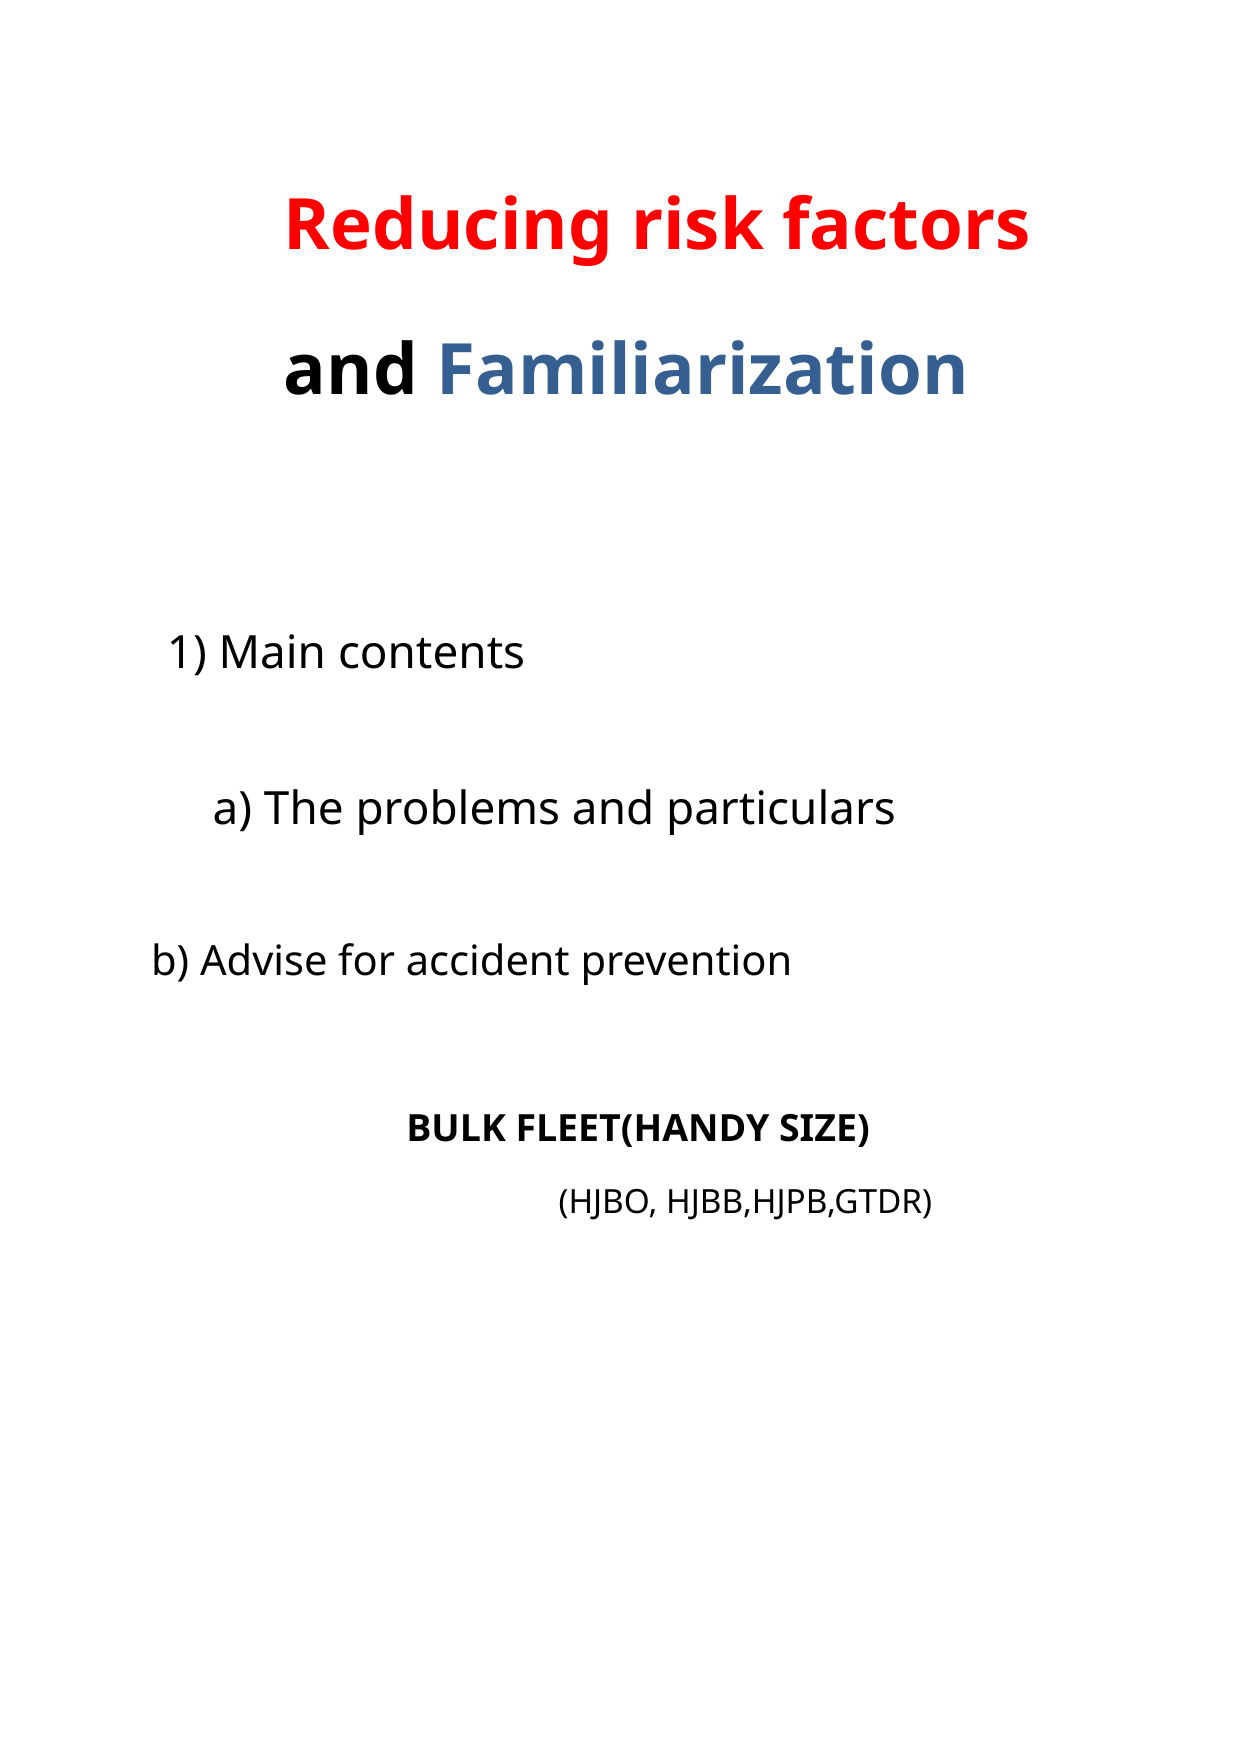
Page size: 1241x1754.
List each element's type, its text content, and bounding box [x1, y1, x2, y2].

text and Familiarization [75, 318, 1165, 415]
text Reducing risk factors [75, 174, 1165, 270]
text b) Advise for accident prevention [75, 931, 1165, 988]
text 1) Main contents [75, 619, 1165, 682]
text (HJBO, HJBB,HJPB,GTDR) [75, 1178, 1065, 1223]
text a) The problems and particulars [75, 775, 1165, 837]
text BULK FLEET(HANDY SIZE) [75, 1101, 1015, 1152]
